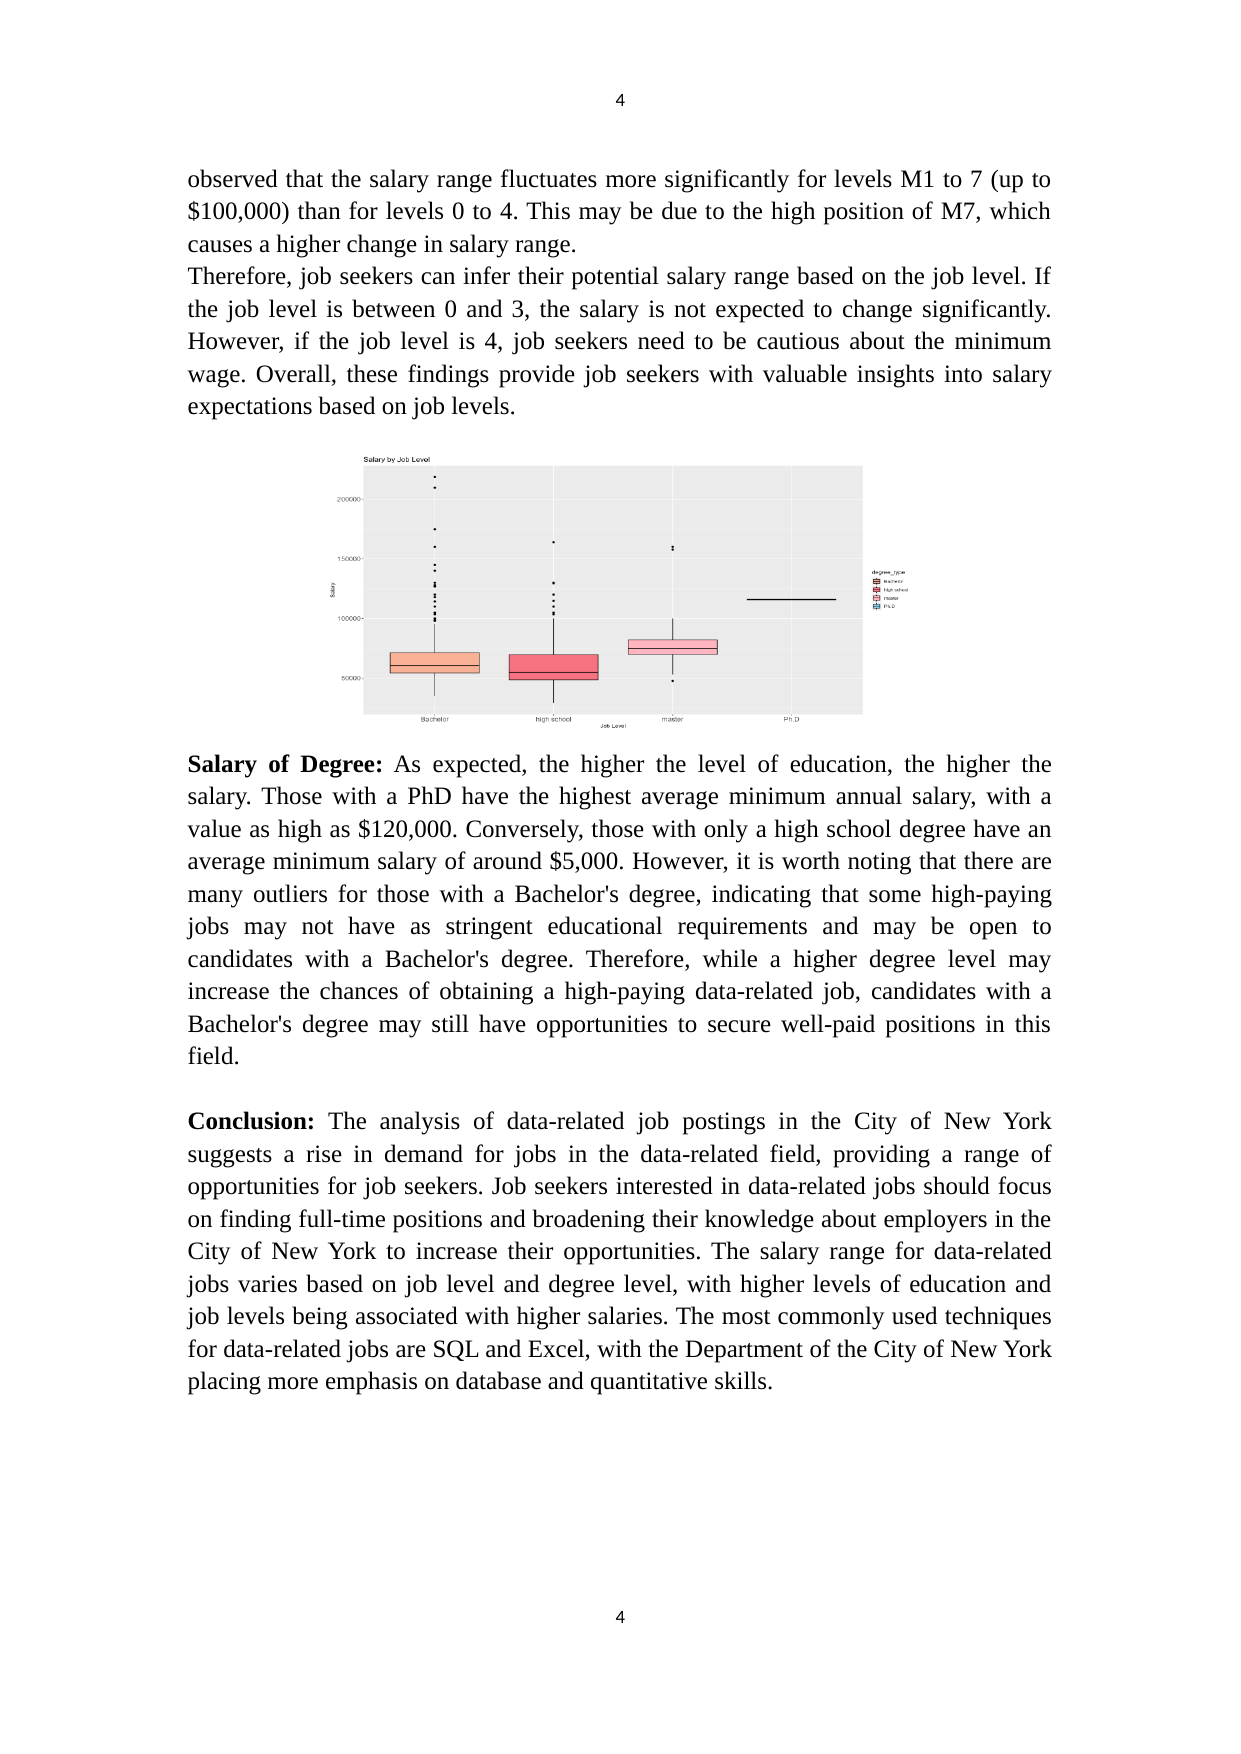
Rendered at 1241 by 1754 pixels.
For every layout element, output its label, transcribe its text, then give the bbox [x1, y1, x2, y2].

text Salary of Degree: As expected, the higher the level of education, the higher the salary. Those with a PhD have the highest average minimum annual salary, with a value as high as $120,000. Conversely, those with only a high school degree have an average minimum salary of around $5,000. However, it is worth noting that there are many outliers for those with a Bachelor's degree, indicating that some high-paying jobs may not have as stringent educational requirements and may be open to candidates with a Bachelor's degree. Therefore, while a higher degree level may increase the chances of obtaining a high-paying data-related job, candidates with a Bachelor's degree may still have opportunities to secure well-paid positions in this field. [187, 747, 1053, 1072]
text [187, 162, 1053, 259]
text Therefore, job seekers can infer their potential salary range based on the job level. If the job level is between 0 and 3, the salary is not expected to change significantly. However, if the job level is 4, job seekers need to be cautious about the minimum wage. Overall, these findings provide job seekers with valuable insights into salary expectations based on job levels. [187, 259, 1053, 422]
text Conclusion: The analysis of data-related job postings in the City of New York suggests a rise in demand for jobs in the data-related field, providing a range of opportunities for job seekers. Job seekers interested in data-related jobs should focus on finding full-time positions and broadening their knowledge about employers in the City of New York to increase their opportunities. The salary range for data-related jobs varies based on job level and degree level, with higher levels of education and job levels being associated with higher salaries. The most commonly used techniques for data-related jobs are SQL and Excel, with the Department of the City of New York placing more emphasis on database and quantitative skills. [187, 1104, 1053, 1397]
picture [327, 454, 914, 731]
